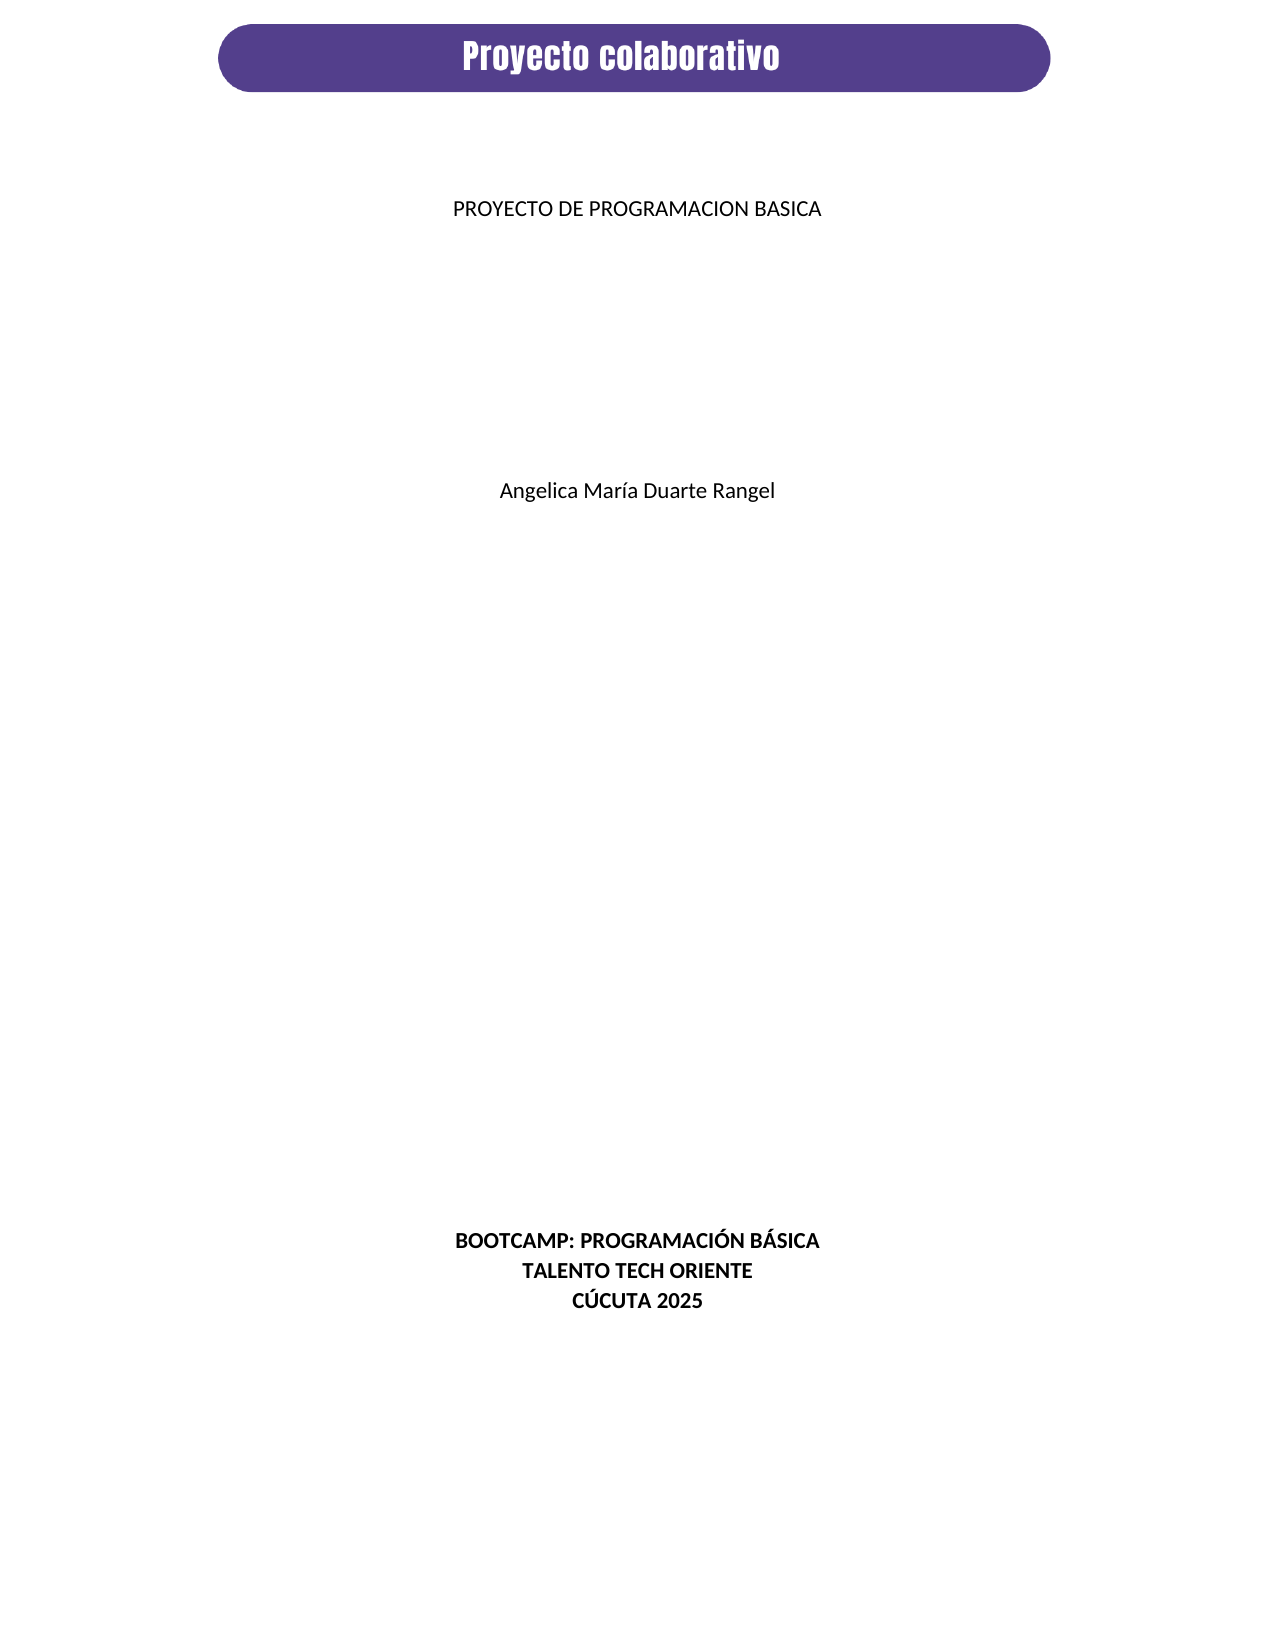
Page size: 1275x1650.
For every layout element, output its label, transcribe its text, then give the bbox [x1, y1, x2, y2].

text BOOTCAMP: PROGRAMACIÓN BÁSICA TALENTO TECH ORIENTE CÚCUTA 2025 [177, 1226, 1098, 1314]
text Angelica María Duarte Rangel [177, 476, 1098, 504]
picture [218, 4, 1098, 99]
text PROYECTO DE PROGRAMACION BASICA [177, 194, 1098, 222]
